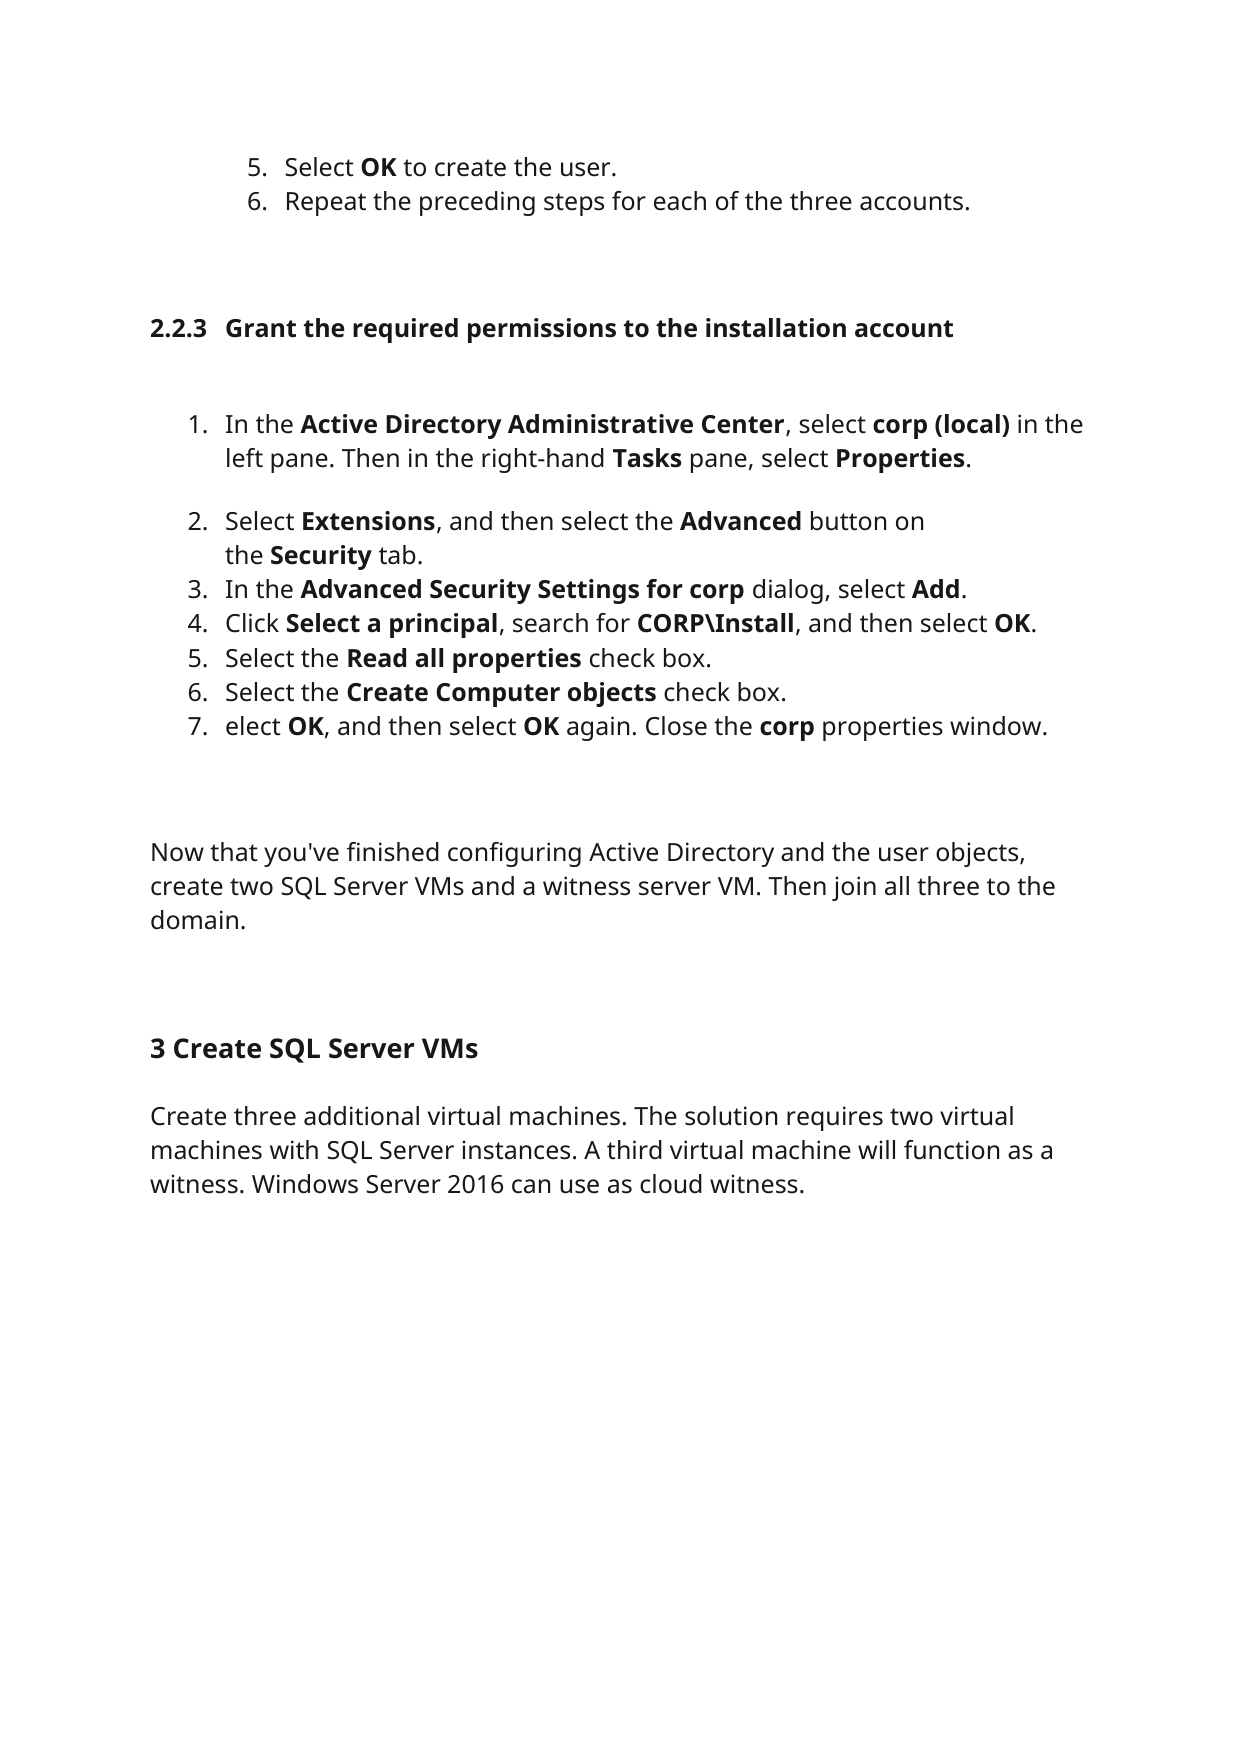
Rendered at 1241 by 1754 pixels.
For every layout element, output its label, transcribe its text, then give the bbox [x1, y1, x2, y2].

list elect OK, and then select OK again. Close the corp properties window. [187, 708, 1090, 742]
list Select OK to create the user. [247, 150, 1090, 184]
list Select the Read all properties check box. [187, 640, 1090, 674]
list Repeat the preceding steps for each of the three accounts. [247, 184, 1090, 218]
subtitle Grant the required permissions to the installation account [150, 311, 1090, 344]
list Select Extensions, and then select the Advanced button on the Security tab. [187, 504, 1090, 572]
list Select the Create Computer objects check box. [187, 674, 1090, 708]
list In the Advanced Security Settings for corp dialog, select Add. [187, 572, 1090, 606]
list In the Active Directory Administrative Center, select corp (local) in the left pane. Then in the right-hand Tasks pane, select Properties. [187, 407, 1090, 475]
subtitle 3 Create SQL Server VMs [150, 1029, 1090, 1066]
text Now that you've finished configuring Active Directory and the user objects, create two SQL Server VMs and a witness server VM. Then join all three to the domain. [150, 835, 1090, 937]
text Create three additional virtual machines. The solution requires two virtual machines with SQL Server instances. A third virtual machine will function as a witness. Windows Server 2016 can use as cloud witness. [150, 1098, 1090, 1201]
list Click Select a principal, search for CORP\Install, and then select OK. [187, 606, 1090, 640]
